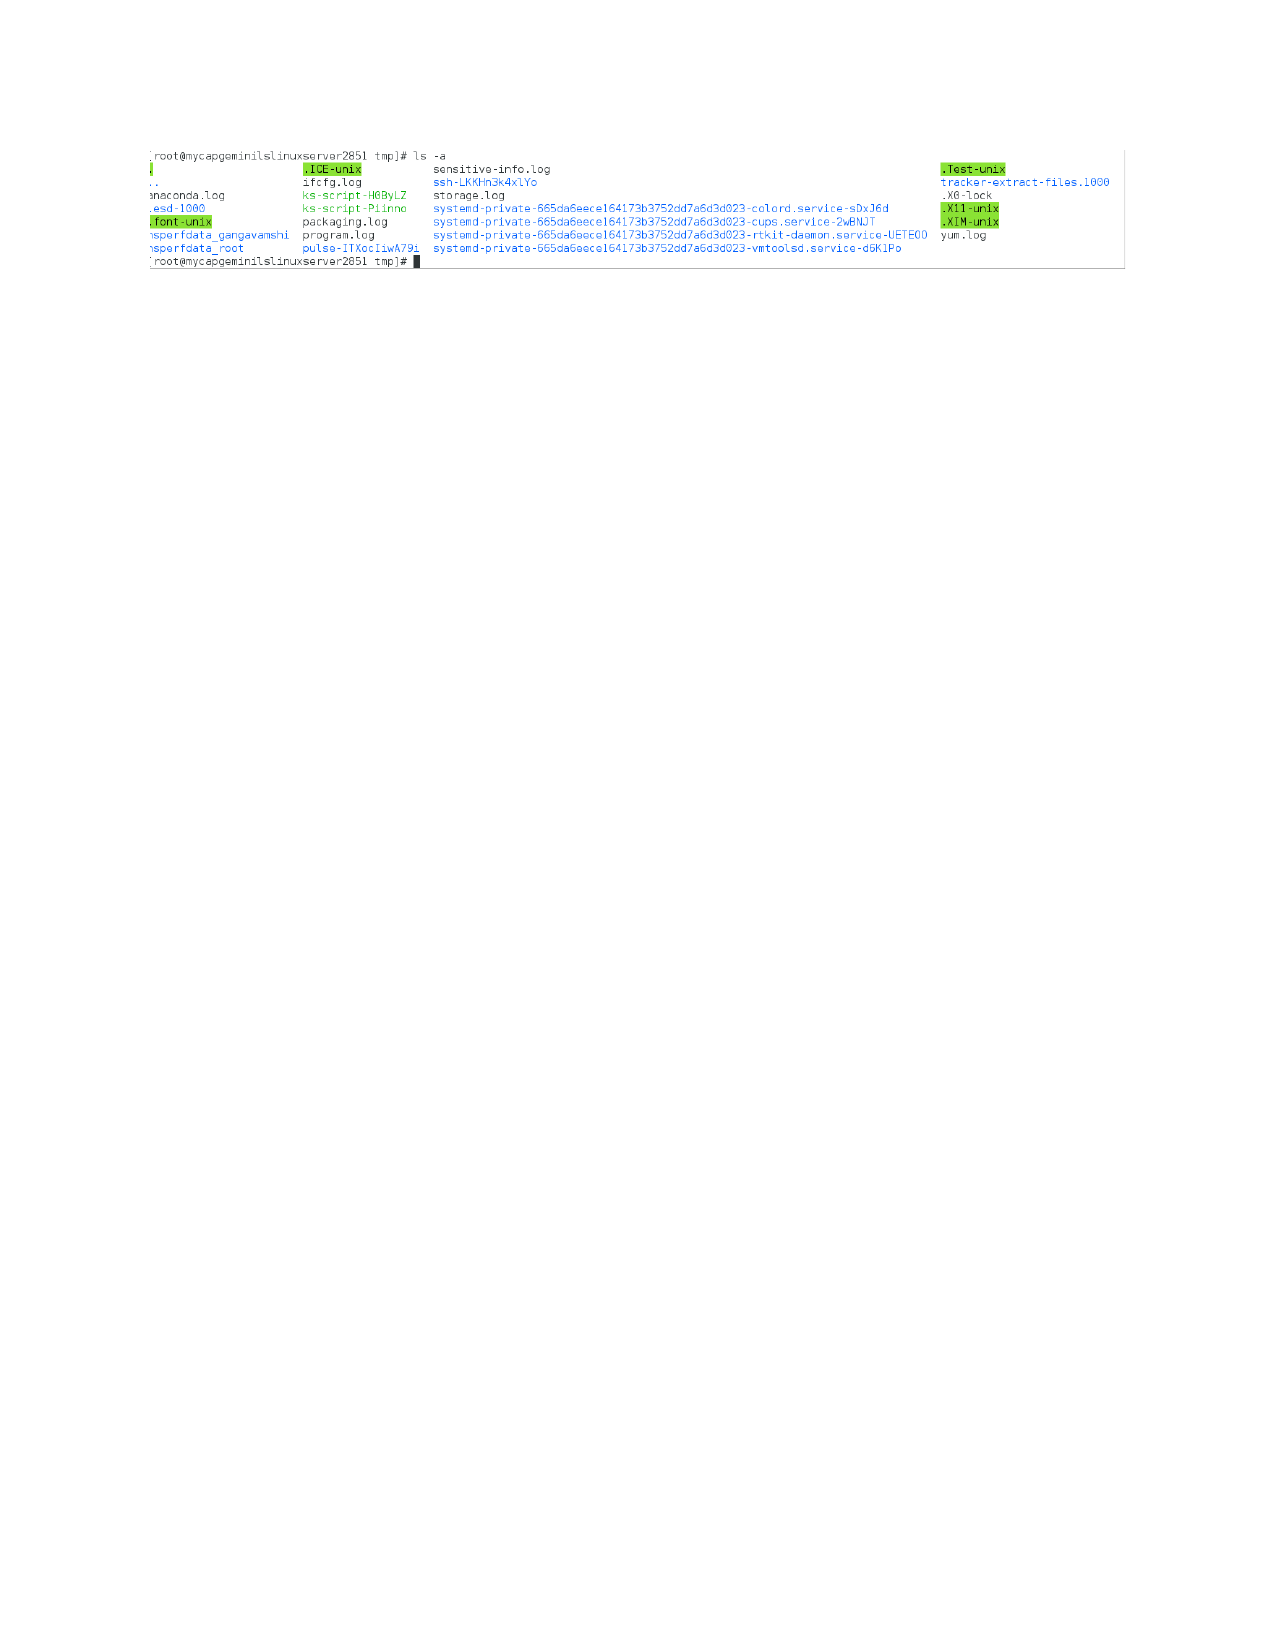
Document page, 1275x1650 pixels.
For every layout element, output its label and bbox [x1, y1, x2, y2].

picture [150, 150, 1125, 269]
